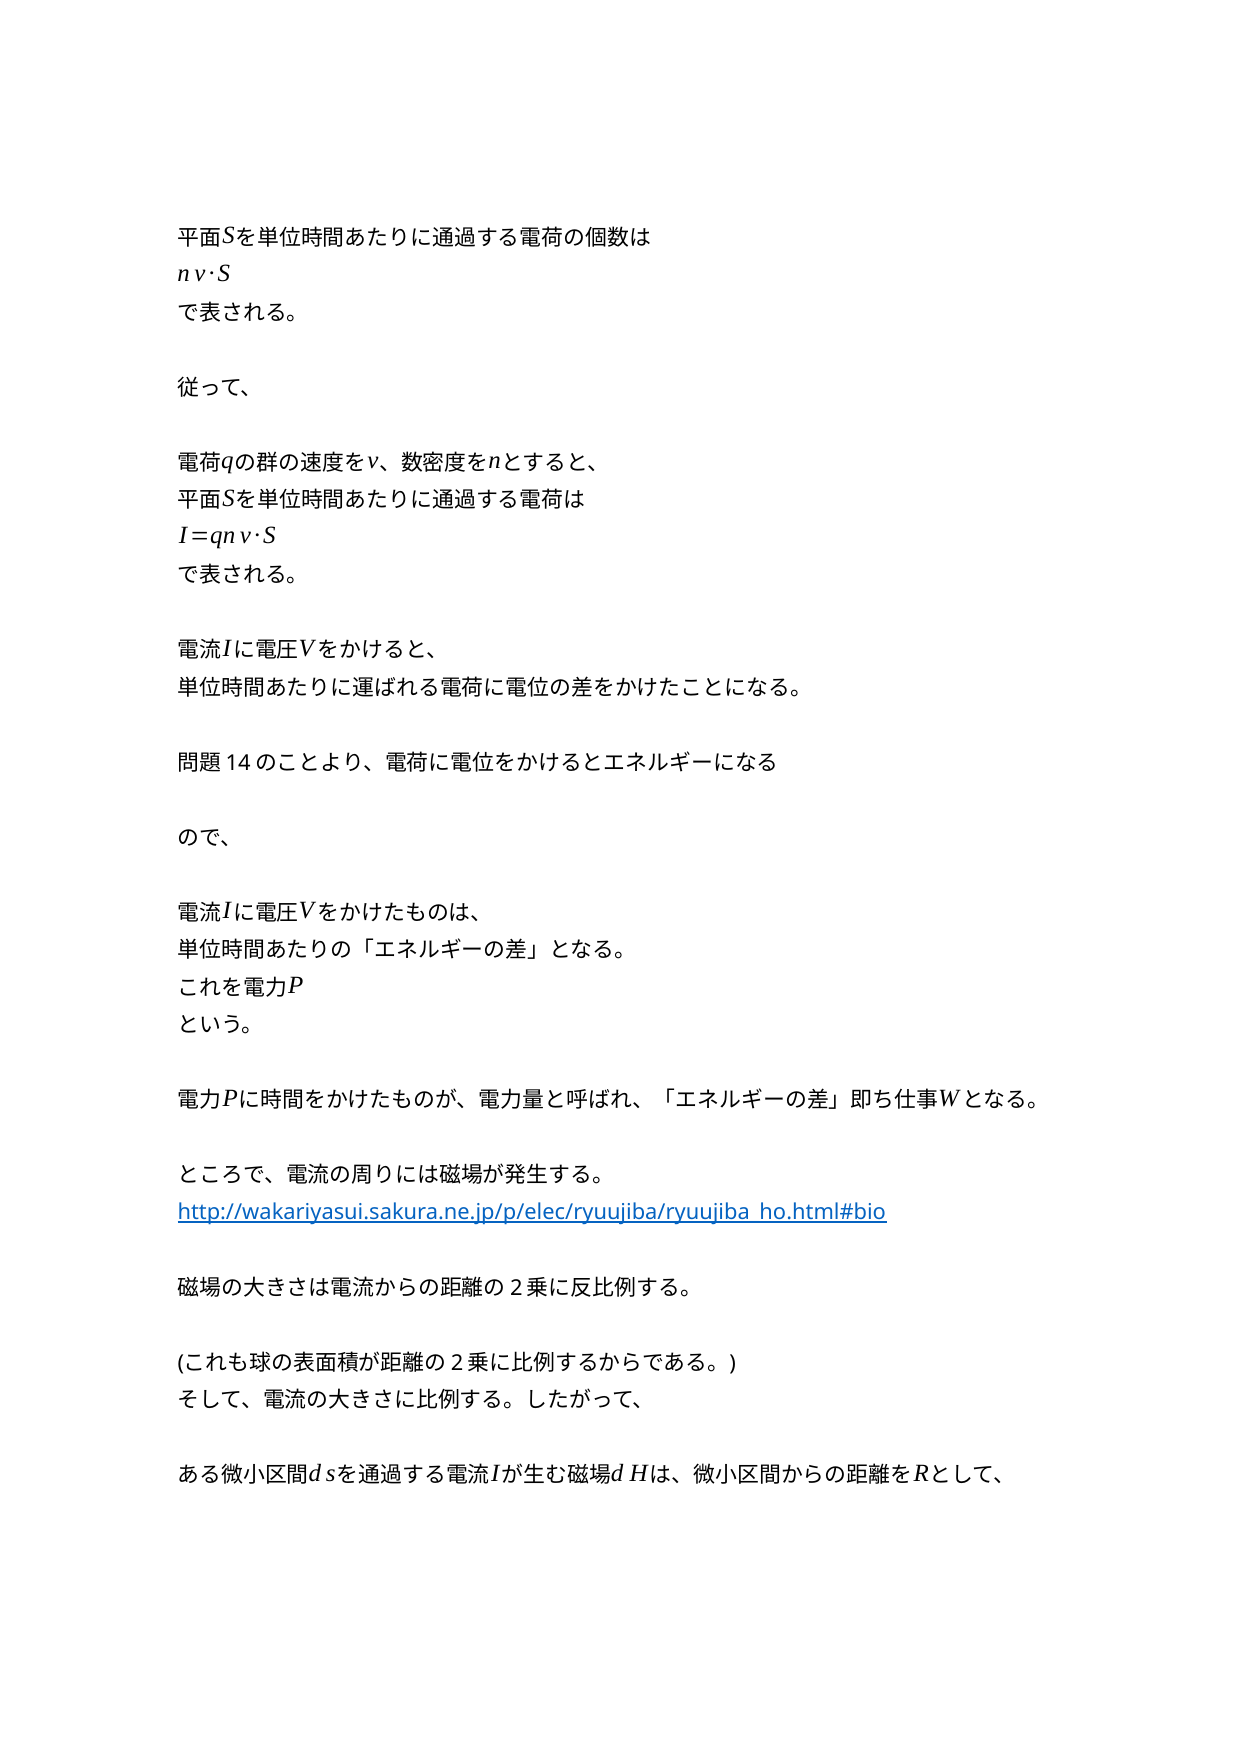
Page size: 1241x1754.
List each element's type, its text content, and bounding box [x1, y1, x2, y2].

text 電流に電圧をかけると、 [177, 629, 1063, 667]
text で表される。 [177, 554, 1063, 592]
text 単位時間あたりの「エネルギーの差」となる。 [177, 929, 1063, 967]
text ので、 [177, 817, 1063, 854]
text http://wakariyasui.sakura.ne.jp/p/elec/ryuujiba/ryuujiba_ho.html#bio [177, 1192, 1063, 1229]
text 単位時間あたりに運ばれる電荷に電位の差をかけたことになる。 [177, 667, 1063, 704]
text 問題14のことより、電荷に電位をかけるとエネルギーになる [177, 742, 1063, 779]
text (これも球の表面積が距離の2乗に比例するからである。) [177, 1342, 1063, 1379]
text で表される。 [177, 292, 1063, 329]
text 電流に電圧をかけたものは、 [177, 892, 1063, 929]
text ところで、電流の周りには磁場が発生する。 [177, 1154, 1063, 1192]
text という。 [177, 1004, 1063, 1042]
text 磁場の大きさは電流からの距離の2乗に反比例する。 [177, 1267, 1063, 1304]
text これを電力 [177, 967, 1063, 1004]
text 平面を単位時間あたりに通過する電荷は [177, 479, 1063, 517]
text 従って、 [177, 367, 1063, 404]
text そして、電流の大きさに比例する。したがって、 [177, 1379, 1063, 1417]
text 電力に時間をかけたものが、電力量と呼ばれ、「エネルギーの差」即ち仕事となる。 [177, 1079, 1063, 1117]
text 平面を単位時間あたりに通過する電荷の個数は [177, 217, 1063, 254]
text 電荷の群の速度を、数密度をとすると、 [177, 442, 1063, 479]
text ある微小区間を通過する電流が生む磁場は、微小区間からの距離をとして、 [177, 1454, 1063, 1492]
